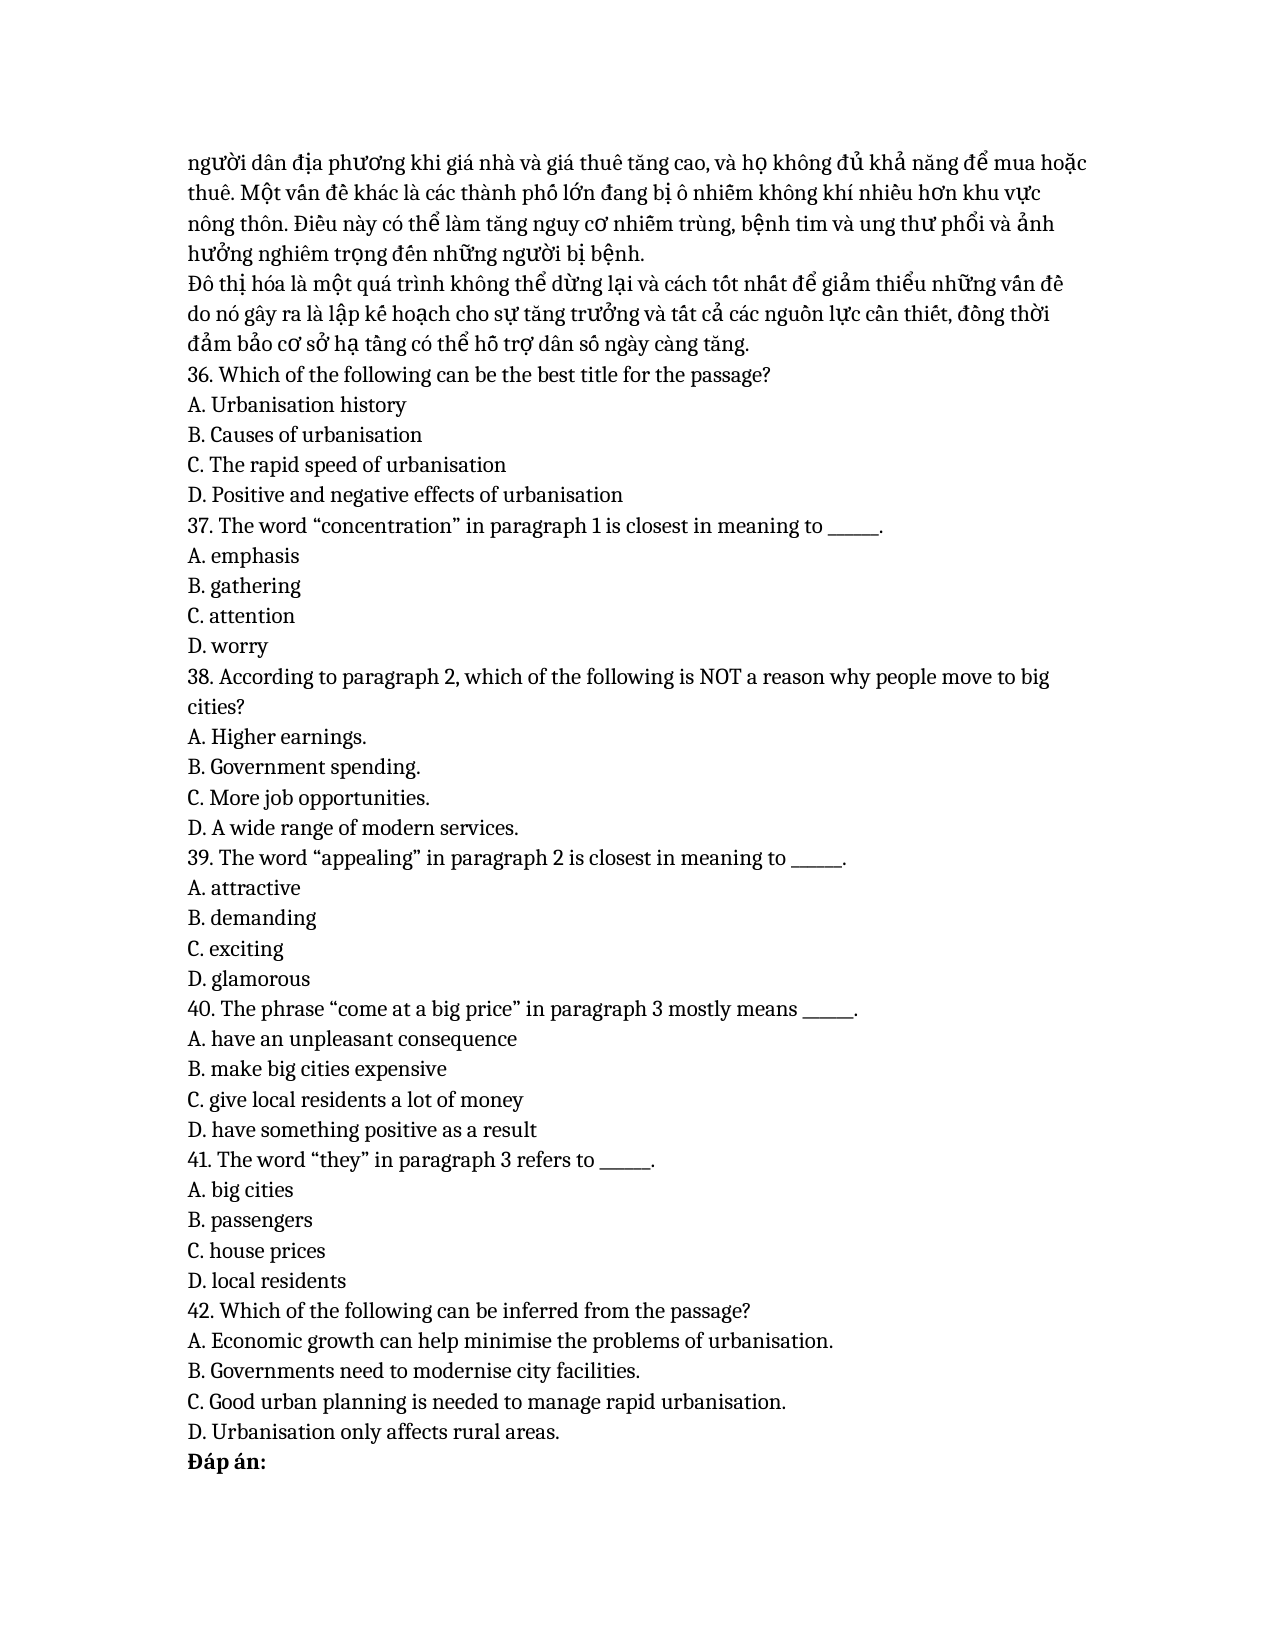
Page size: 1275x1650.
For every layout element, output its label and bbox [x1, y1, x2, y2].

text [187, 150, 1087, 1475]
